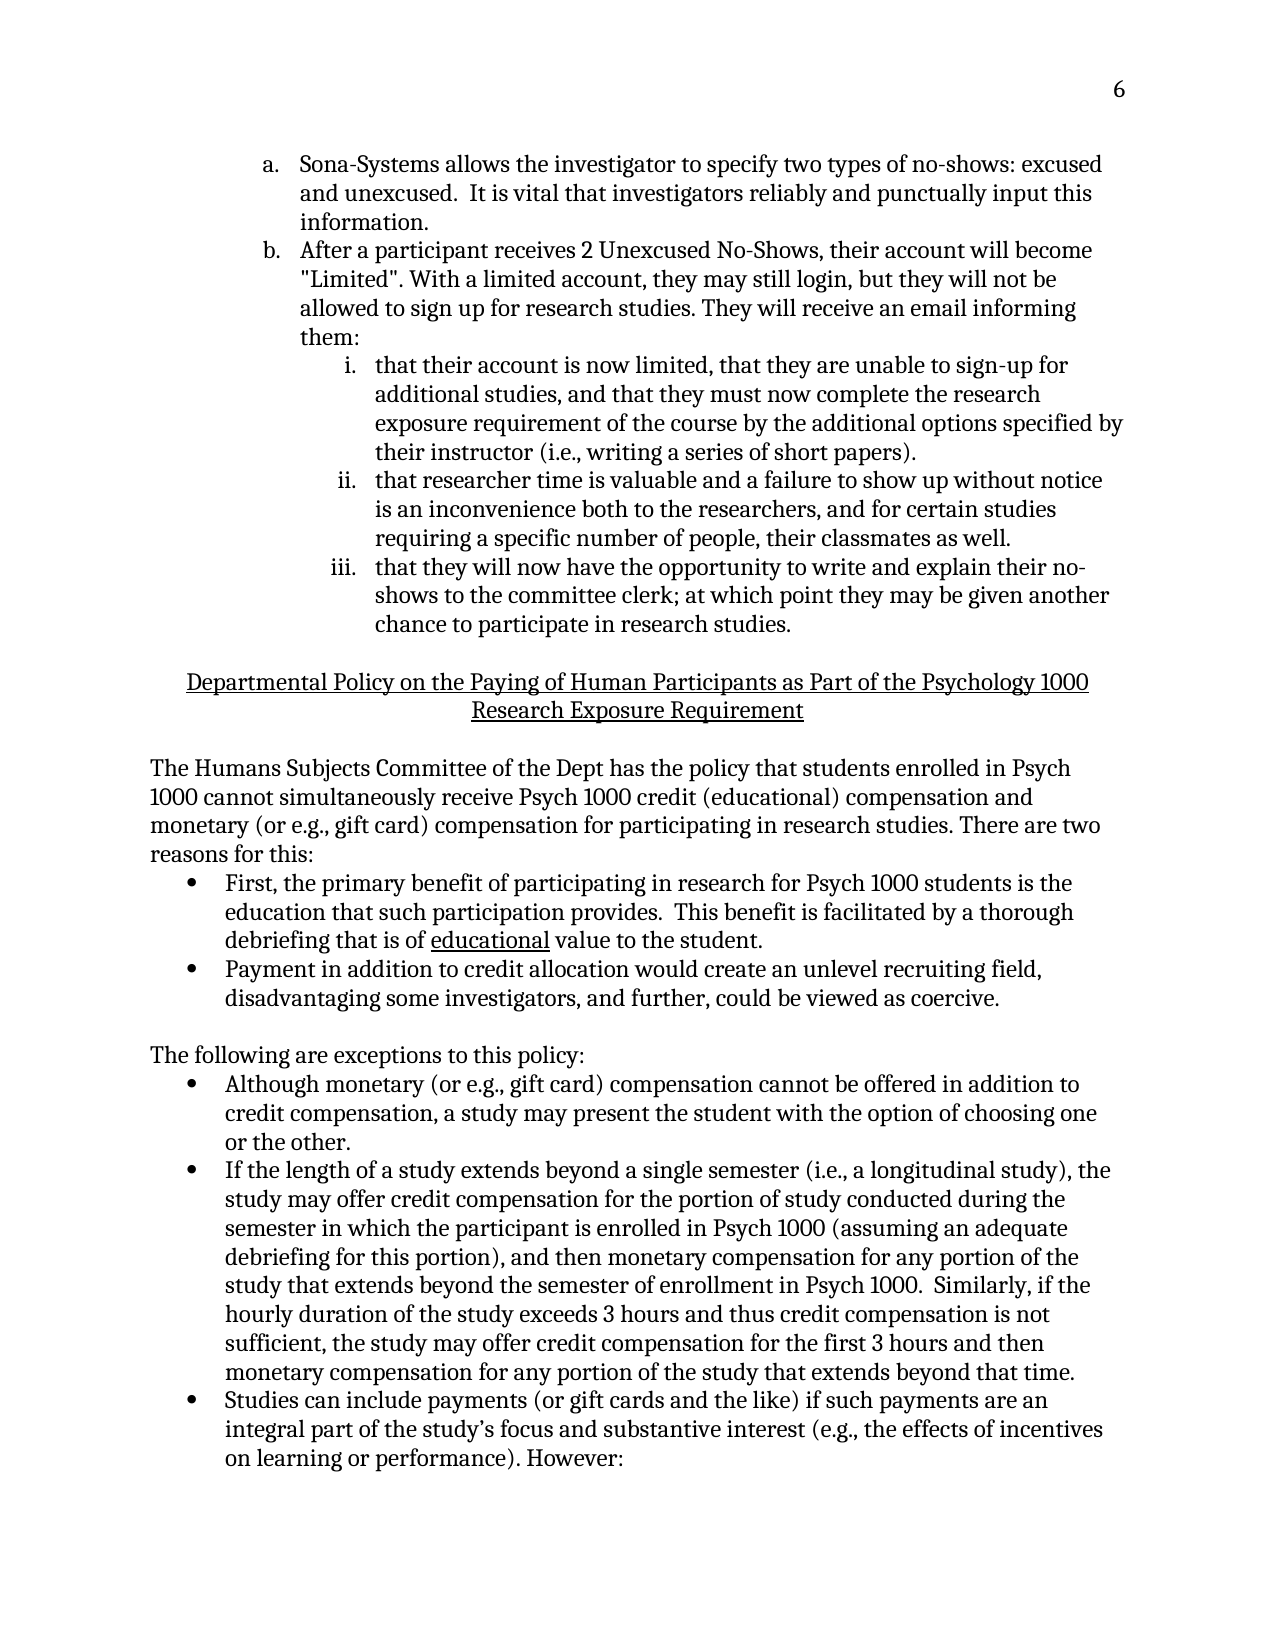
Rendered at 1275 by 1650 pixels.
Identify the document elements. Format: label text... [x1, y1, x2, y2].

list After a participant receives 2 Unexcused No-Shows, their account will become "Limited". With a limited account, they may still login, but they will not be allowed to sign up for research studies. They will receive an email informing them: [262, 236, 1125, 351]
list Studies can include payments (or gift cards and the like) if such payments are an integral part of the study’s focus and substantive interest (e.g., the effects of incentives on learning or performance). However: [187, 1386, 1125, 1472]
list First, the primary benefit of participating in research for Psych 1000 students is the education that such participation provides. This benefit is facilitated by a thorough debriefing that is of educational value to the student. [187, 869, 1125, 955]
text The following are exceptions to this policy: [150, 1041, 1125, 1070]
list Sona-Systems allows the investigator to specify two types of no-shows: excused and unexcused. It is vital that investigators reliably and punctually input this information. [262, 150, 1125, 236]
text Departmental Policy on the Paying of Human Participants as Part of the Psychology 1000 Research Exposure Requirement [150, 667, 1125, 725]
list that their account is now limited, that they are unable to sign-up for additional studies, and that they must now complete the research exposure requirement of the course by the additional options specified by their instructor (i.e., writing a series of short papers). [356, 351, 1125, 466]
text The Humans Subjects Committee of the Dept has the policy that students enrolled in Psych 1000 cannot simultaneously receive Psych 1000 credit (educational) compensation and monetary (or e.g., gift card) compensation for participating in research studies. There are two reasons for this: [150, 754, 1125, 869]
list If the length of a study extends beyond a single semester (i.e., a longitudinal study), the study may offer credit compensation for the portion of study conducted during the semester in which the participant is enrolled in Psych 1000 (assuming an adequate debriefing for this portion), and then monetary compensation for any portion of the study that extends beyond the semester of enrollment in Psych 1000. Similarly, if the hourly duration of the study exceeds 3 hours and thus credit compensation is not sufficient, the study may offer credit compensation for the first 3 hours and then monetary compensation for any portion of the study that extends beyond that time. [187, 1156, 1125, 1386]
list Payment in addition to credit allocation would create an unlevel recruiting field, disadvantaging some investigators, and further, could be viewed as coercive. [187, 955, 1125, 1012]
list that they will now have the opportunity to write and explain their no-shows to the committee clerk; at which point they may be given another chance to participate in research studies. [356, 552, 1125, 667]
list that researcher time is valuable and a failure to show up without notice is an inconvenience both to the researchers, and for certain studies requiring a specific number of people, their classmates as well. [356, 466, 1125, 552]
list Although monetary (or e.g., gift card) compensation cannot be offered in addition to credit compensation, a study may present the student with the option of choosing one or the other. [187, 1070, 1125, 1156]
